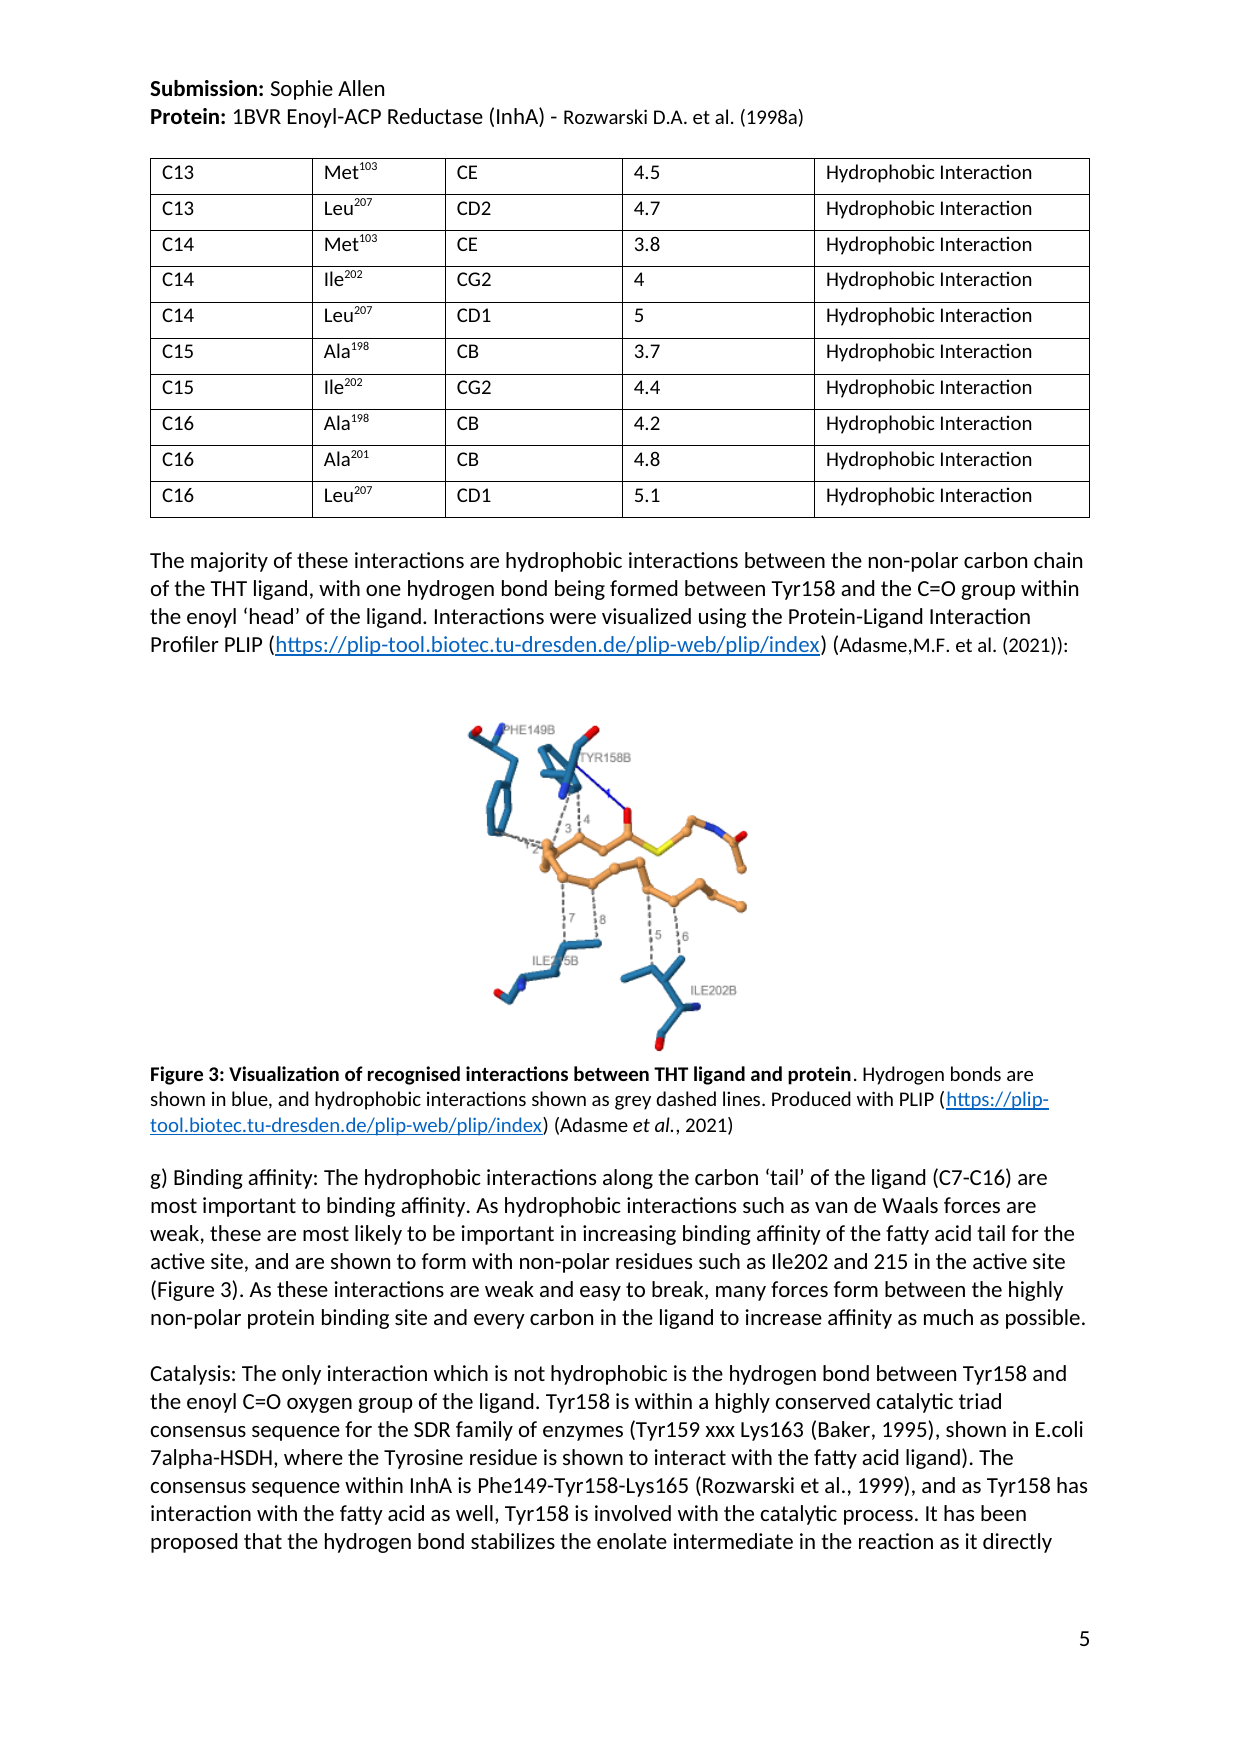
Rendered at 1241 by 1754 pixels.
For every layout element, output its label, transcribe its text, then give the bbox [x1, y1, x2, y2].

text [150, 1359, 1090, 1555]
table_cell CD2 [446, 195, 622, 230]
table_cell Hydrophobic Interaction [815, 446, 1089, 481]
table_cell Met103 [313, 231, 445, 266]
table_cell Met103 [313, 159, 445, 194]
table_cell Hydrophobic Interaction [815, 375, 1089, 409]
table_cell C13 [151, 195, 312, 230]
table_cell Ala198 [313, 410, 445, 445]
table_cell C15 [151, 339, 312, 373]
table_cell 3.8 [623, 231, 814, 266]
table_cell Ile202 [313, 375, 445, 409]
text Figure 3: Visualization of recognised interactions between THT ligand and protein. Hydrogen bonds are shown in blue, and hydrophobic interactions shown as grey dashed lines. Produced with PLIP (https://plip-tool.biotec.tu-dresden.de/plip-web/plip/index) (Adasme et al., 2021) [150, 1061, 1090, 1137]
text g) Binding affinity: The hydrophobic interactions along the carbon ‘tail’ of the ligand (C7-C16) are most important to binding affinity. As hydrophobic interactions such as van de Waals forces are weak, these are most likely to be important in increasing binding affinity of the fatty acid tail for the active site, and are shown to form with non-polar residues such as Ile202 and 215 in the active site (Figure 3). As these interactions are weak and easy to break, many forces form between the highly non-polar protein binding site and every carbon in the ligand to increase affinity as much as possible. [150, 1163, 1090, 1331]
table_cell Leu207 [313, 195, 445, 230]
table_cell Hydrophobic Interaction [815, 231, 1089, 266]
table_cell 5.1 [623, 482, 814, 517]
table_cell CB [446, 446, 622, 481]
table_cell Leu207 [313, 303, 445, 337]
table_cell 4.7 [623, 195, 814, 230]
table_cell 4.2 [623, 410, 814, 445]
table_cell 4.4 [623, 375, 814, 409]
table_cell C14 [151, 267, 312, 302]
table_cell 4.5 [623, 159, 814, 194]
picture [440, 686, 800, 1062]
table_cell CG2 [446, 375, 622, 409]
table_cell C16 [151, 410, 312, 445]
table_cell CD1 [446, 482, 622, 517]
table_cell CB [446, 410, 622, 445]
table_cell Hydrophobic Interaction [815, 339, 1089, 373]
table_cell Ile202 [313, 267, 445, 302]
table_cell 5 [623, 303, 814, 337]
table_cell Hydrophobic Interaction [815, 410, 1089, 445]
table_cell Ala198 [313, 339, 445, 373]
table_cell C16 [151, 446, 312, 481]
table_cell C16 [151, 482, 312, 517]
table_cell CE [446, 231, 622, 266]
table_cell Ala201 [313, 446, 445, 481]
table_cell Hydrophobic Interaction [815, 195, 1089, 230]
table_cell 3.7 [623, 339, 814, 373]
text The majority of these interactions are hydrophobic interactions between the non-polar carbon chain of the THT ligand, with one hydrogen bond being formed between Tyr158 and the C=O group within the enoyl ‘head’ of the ligand. Interactions were visualized using the Protein-Ligand Interaction Profiler PLIP (https://plip-tool.biotec.tu-dresden.de/plip-web/plip/index) (Adasme,M.F. et al. (2021)): [150, 546, 1090, 658]
table_cell C14 [151, 231, 312, 266]
table_cell CE [446, 159, 622, 194]
table_cell C14 [151, 303, 312, 337]
table_cell CD1 [446, 303, 622, 337]
table_cell CB [446, 339, 622, 373]
table_cell CG2 [446, 267, 622, 302]
table_cell Hydrophobic Interaction [815, 267, 1089, 302]
table_cell C15 [151, 375, 312, 409]
table_cell 4 [623, 267, 814, 302]
table_cell Hydrophobic Interaction [815, 303, 1089, 337]
table_cell Leu207 [313, 482, 445, 517]
table_cell Hydrophobic Interaction [815, 482, 1089, 517]
table_cell C13 [151, 159, 312, 194]
table_cell 4.8 [623, 446, 814, 481]
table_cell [815, 159, 1089, 194]
